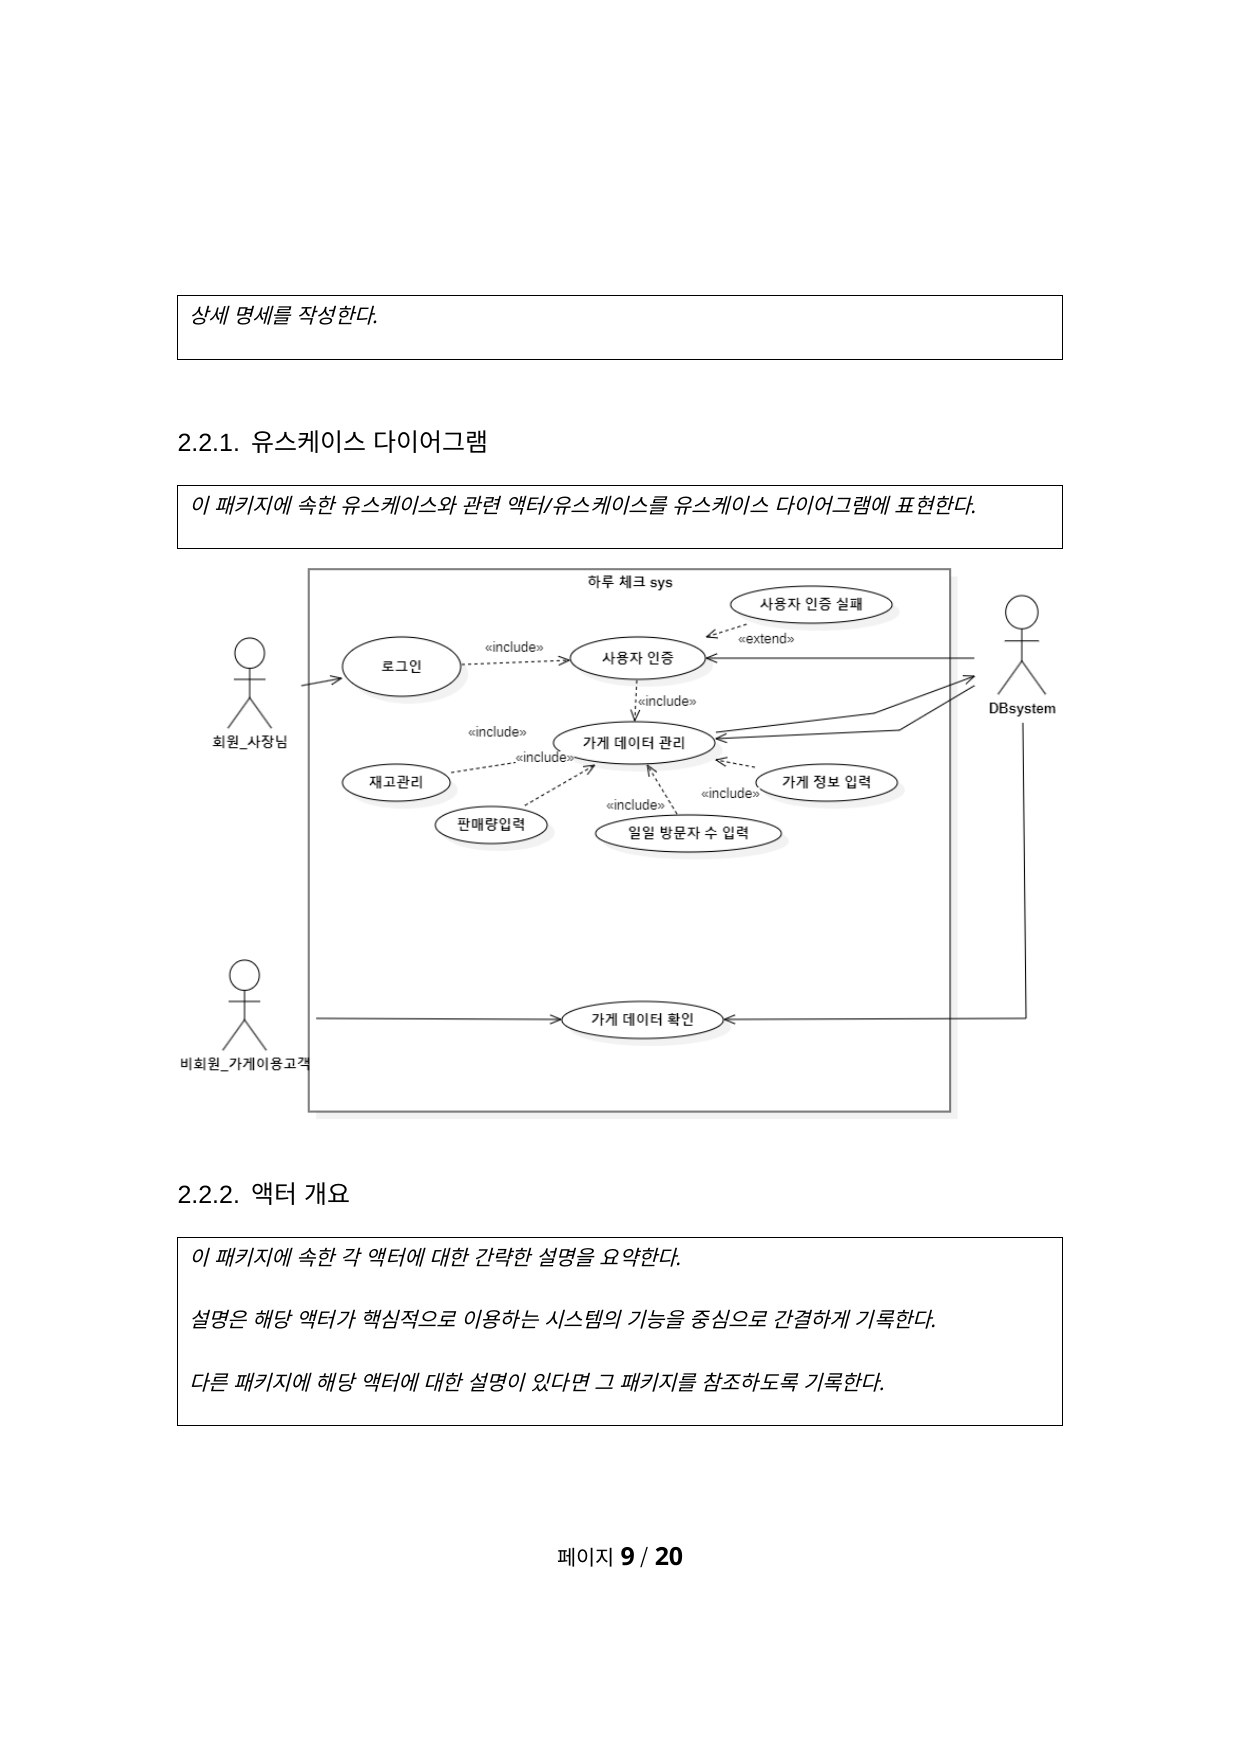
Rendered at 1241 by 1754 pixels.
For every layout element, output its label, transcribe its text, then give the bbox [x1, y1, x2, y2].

picture [178, 549, 1063, 1136]
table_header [178, 296, 1062, 358]
subtitle 유스케이스 다이어그램 [177, 422, 1063, 459]
table_header 이 패키지에 속한 각 액터에 대한 간략한 설명을 요약한다. 설명은 해당 액터가 핵심적으로 이용하는 시스템의 기능을 중심으로 간결하게 기록한다. 다른 패키지에 해당 액터에 대한 설명이 있다면 그 패키지를 참조하도록 기록한다. [178, 1238, 1062, 1425]
subtitle 액터 개요 [177, 1174, 1063, 1212]
table_header 이 패키지에 속한 유스케이스와 관련 액터/유스케이스를 유스케이스 다이어그램에 표현한다. [178, 486, 1062, 548]
